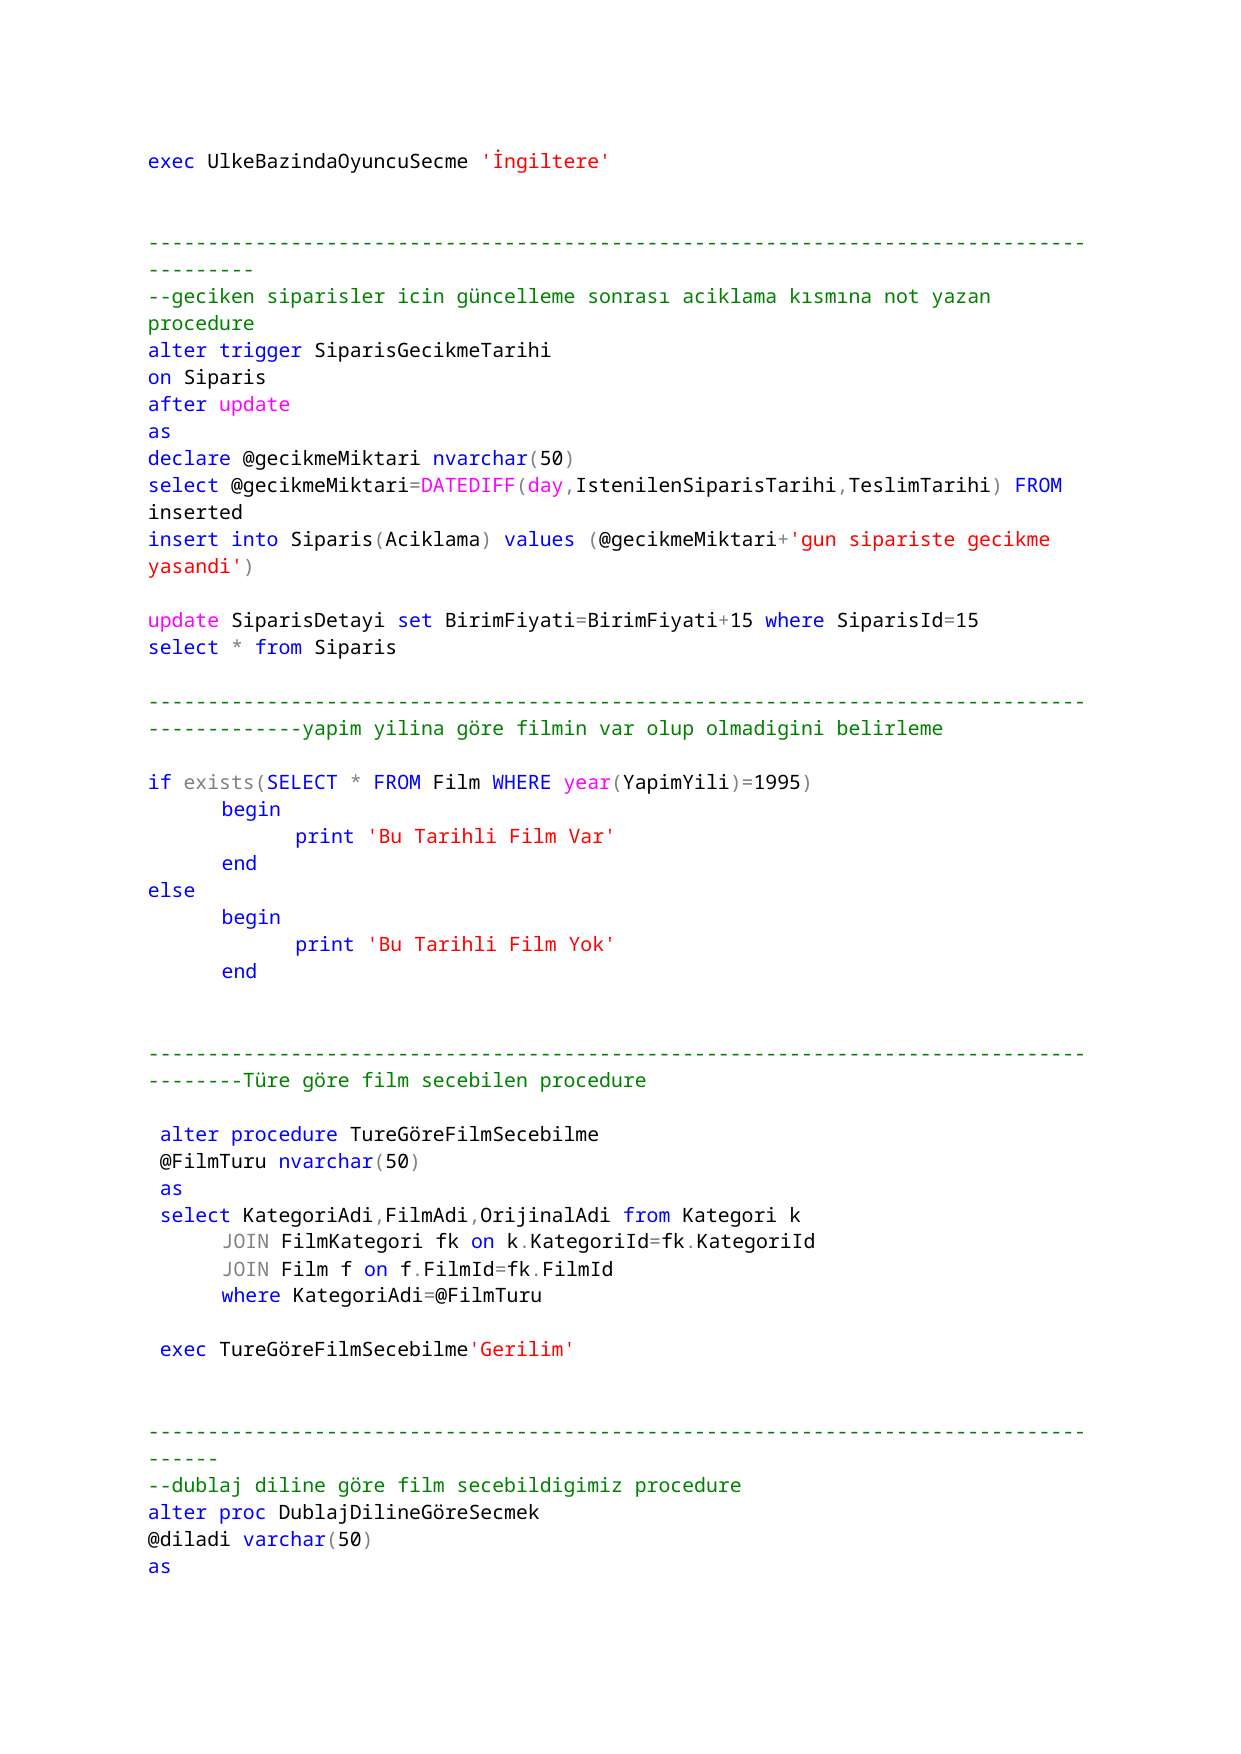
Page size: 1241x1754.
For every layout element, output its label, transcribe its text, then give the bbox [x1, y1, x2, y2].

text print 'Bu Tarihli Film Var' [148, 822, 1093, 849]
text if exists(SELECT * FROM Film WHERE year(YapimYili)=1995) [148, 768, 1093, 795]
text alter procedure TureGöreFilmSecebilme [148, 1120, 1093, 1147]
text ---------------------------------------------------------------------------------------- [148, 228, 1093, 282]
text begin [148, 903, 1093, 930]
text select KategoriAdi,FilmAdi,OrijinalAdi from Kategori k [148, 1201, 1093, 1228]
text alter proc DublajDilineGöreSecmek [148, 1499, 1093, 1526]
text update SiparisDetayi set BirimFiyati=BirimFiyati+15 where SiparisId=15 [148, 606, 1093, 633]
text declare @gecikmeMiktari nvarchar(50) [148, 444, 1093, 471]
text insert into Siparis(Aciklama) values (@gecikmeMiktari+'gun sipariste gecikme yasandi') [148, 525, 1093, 579]
text exec UlkeBazindaOyuncuSecme 'İngiltere' [148, 148, 1093, 174]
text alter trigger SiparisGecikmeTarihi [148, 336, 1093, 363]
text @FilmTuru nvarchar(50) [148, 1147, 1093, 1174]
text print 'Bu Tarihli Film Yok' [148, 930, 1093, 957]
text --dublaj diline göre film secebildigimiz procedure [148, 1472, 1093, 1499]
text as [148, 417, 1093, 444]
text ------------------------------------------------------------------------------------- [148, 1390, 1093, 1472]
text select @gecikmeMiktari=DATEDIFF(day,IstenilenSiparisTarihi,TeslimTarihi) FROM inserted [148, 471, 1093, 525]
text exec TureGöreFilmSecebilme'Gerilim' [148, 1336, 1093, 1363]
text select * from Siparis [148, 633, 1093, 660]
text begin [148, 795, 1093, 822]
text --geciken siparisler icin güncelleme sonrası aciklama kısmına not yazan procedure [148, 282, 1093, 336]
text end [148, 957, 1093, 984]
text JOIN Film f on f.FilmId=fk.FilmId [148, 1255, 1093, 1282]
text as [148, 1553, 1093, 1579]
text ---------------------------------------------------------------------------------------Türe göre film secebilen procedure [148, 1011, 1093, 1093]
text @diladi varchar(50) [148, 1526, 1093, 1553]
text where KategoriAdi=@FilmTuru [148, 1282, 1093, 1309]
text else [148, 876, 1093, 903]
text after update [148, 390, 1093, 417]
text --------------------------------------------------------------------------------------------yapim yilina göre filmin var olup olmadigini belirleme [148, 687, 1093, 741]
text as [148, 1174, 1093, 1201]
text on Siparis [148, 363, 1093, 390]
text JOIN FilmKategori fk on k.KategoriId=fk.KategoriId [148, 1228, 1093, 1255]
text end [148, 849, 1093, 876]
